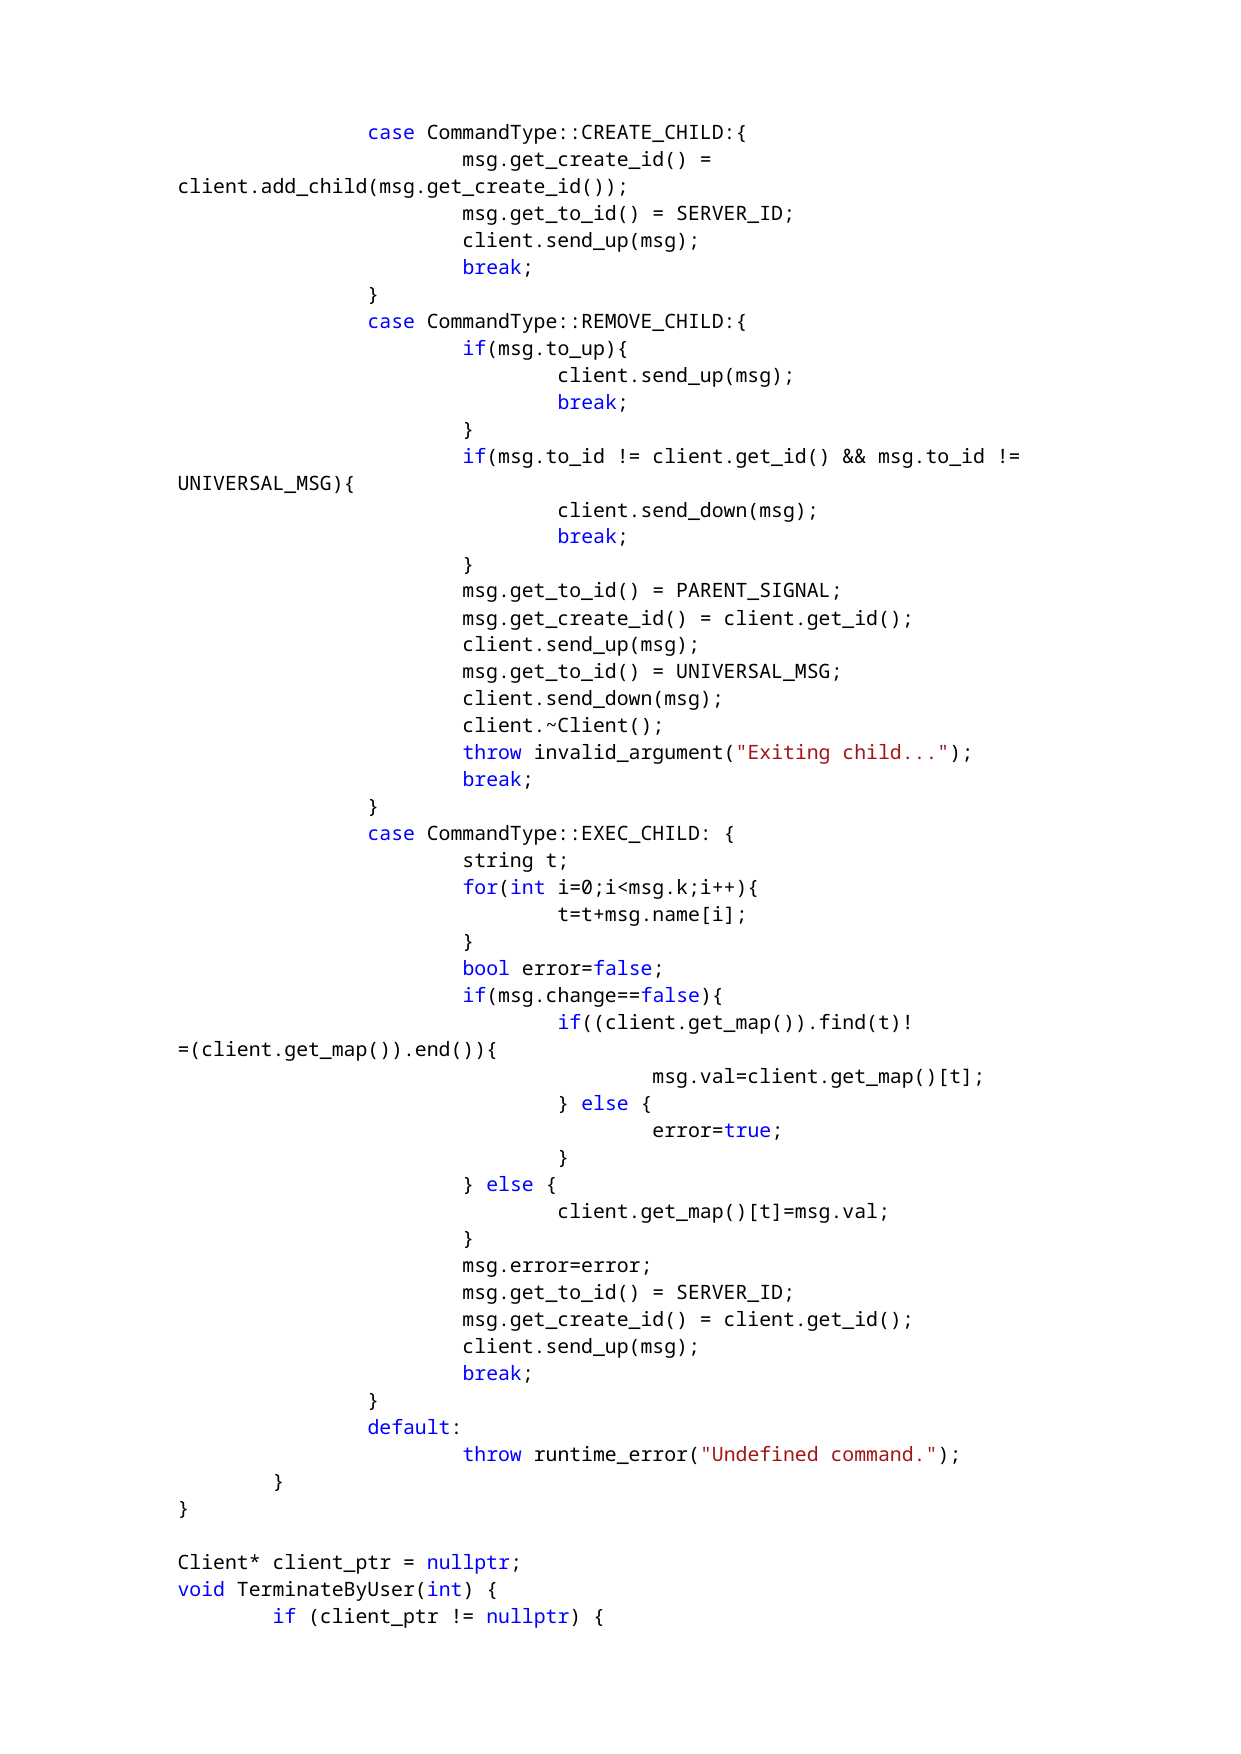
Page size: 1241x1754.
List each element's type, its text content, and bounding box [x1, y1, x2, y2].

text } [177, 927, 1152, 954]
text if(msg.change==false){ [177, 981, 1152, 1008]
text } [177, 1224, 1152, 1251]
text msg.val=client.get_map()[t]; [177, 1062, 1152, 1089]
text string t; [177, 847, 1152, 873]
text client.get_map()[t]=msg.val; [177, 1197, 1152, 1224]
text break; [177, 1359, 1152, 1386]
text break; [177, 388, 1152, 415]
text } [177, 793, 1152, 819]
text bool error=false; [177, 954, 1152, 981]
text msg.get_create_id() = client.get_id(); [177, 604, 1152, 631]
text } [177, 1494, 1152, 1521]
text t=t+msg.name[i]; [177, 901, 1152, 927]
text client.send_up(msg); [177, 631, 1152, 658]
text case CommandType::EXEC_CHILD: { [177, 819, 1152, 847]
text break; [177, 523, 1152, 550]
text client.~Client(); [177, 712, 1152, 739]
text msg.error=error; [177, 1251, 1152, 1278]
text } else { [177, 1089, 1152, 1116]
text client.send_up(msg); [177, 1332, 1152, 1359]
text Client* client_ptr = nullptr; [177, 1548, 1152, 1575]
text break; [177, 253, 1152, 280]
text msg.get_to_id() = SERVER_ID; [177, 1278, 1152, 1305]
text throw runtime_error("Undefined command."); [177, 1440, 1152, 1467]
text } [177, 280, 1152, 307]
text client.send_down(msg); [177, 496, 1152, 523]
text case CommandType::REMOVE_CHILD:{ [177, 307, 1152, 334]
text if(msg.to_id != client.get_id() && msg.to_id != UNIVERSAL_MSG){ [177, 442, 1152, 496]
text } else { [177, 1170, 1152, 1197]
text client.send_up(msg); [177, 226, 1152, 253]
text client.send_down(msg); [177, 685, 1152, 712]
text for(int i=0;i<msg.k;i++){ [177, 873, 1152, 901]
text } [177, 1467, 1152, 1494]
text msg.get_create_id() = client.get_id(); [177, 1305, 1152, 1332]
text } [177, 550, 1152, 577]
text msg.get_to_id() = SERVER_ID; [177, 199, 1152, 226]
text msg.get_to_id() = UNIVERSAL_MSG; [177, 658, 1152, 685]
text case CommandType::CREATE_CHILD:{ [177, 118, 1152, 145]
text void TerminateByUser(int) { [177, 1575, 1152, 1602]
text msg.get_create_id() = client.add_child(msg.get_create_id()); [177, 145, 1152, 199]
text throw invalid_argument("Exiting child..."); [177, 739, 1152, 766]
text if (client_ptr != nullptr) { [177, 1602, 1152, 1629]
text client.send_up(msg); [177, 361, 1152, 388]
text if(msg.to_up){ [177, 334, 1152, 361]
text default: [177, 1413, 1152, 1440]
text break; [177, 766, 1152, 793]
text } [177, 415, 1152, 442]
text } [177, 1143, 1152, 1170]
text } [177, 1386, 1152, 1413]
text msg.get_to_id() = PARENT_SIGNAL; [177, 577, 1152, 604]
text error=true; [177, 1116, 1152, 1143]
text if((client.get_map()).find(t)!=(client.get_map()).end()){ [177, 1008, 1152, 1062]
